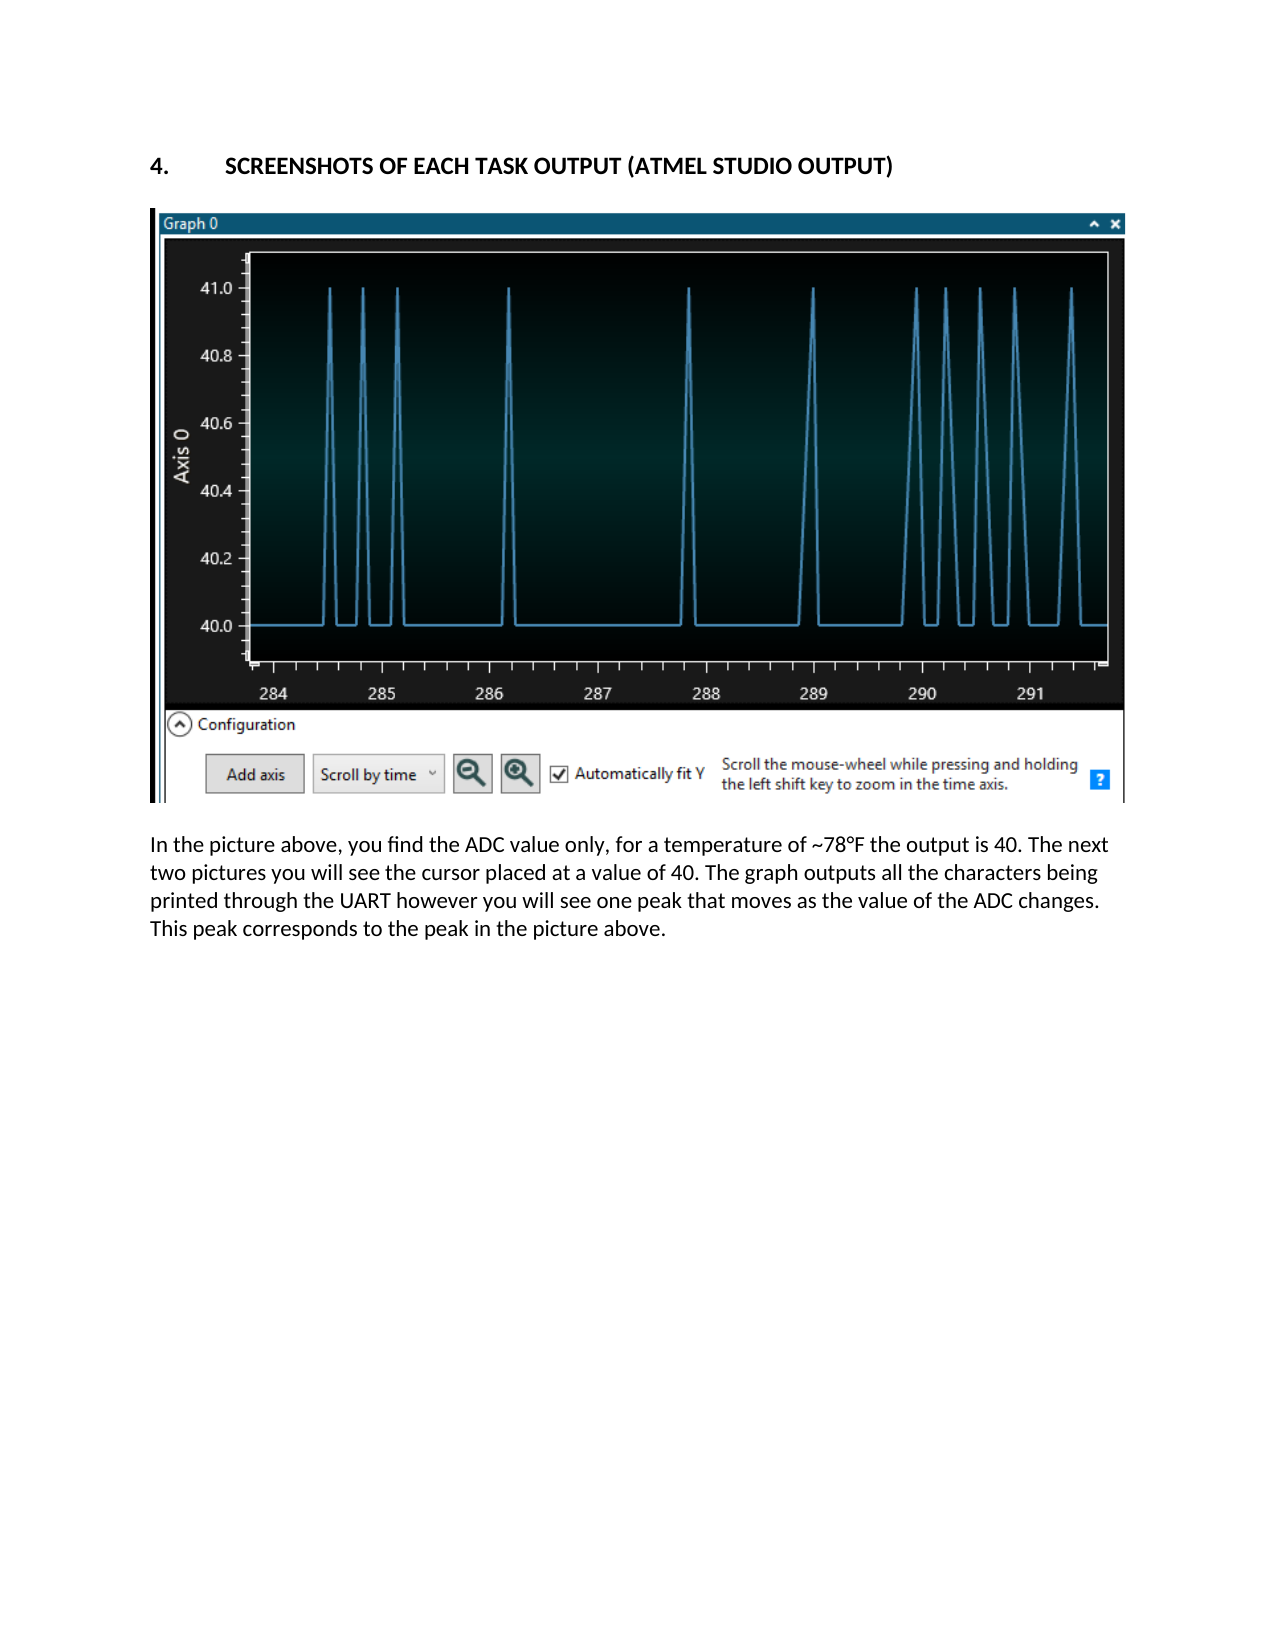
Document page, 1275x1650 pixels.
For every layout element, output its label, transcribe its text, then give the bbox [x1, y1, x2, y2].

text In the picture above, you find the ADC value only, for a temperature of ~78°F the output is 40. The next two pictures you will see the cursor placed at a value of 40. The graph outputs all the characters being printed through the UART however you will see one peak that moves as the value of the ADC changes. This peak corresponds to the peak in the picture above. [150, 831, 1125, 943]
list SCREENSHOTS OF EACH TASK OUTPUT (ATMEL STUDIO OUTPUT) [150, 150, 1125, 181]
picture [150, 208, 1125, 803]
